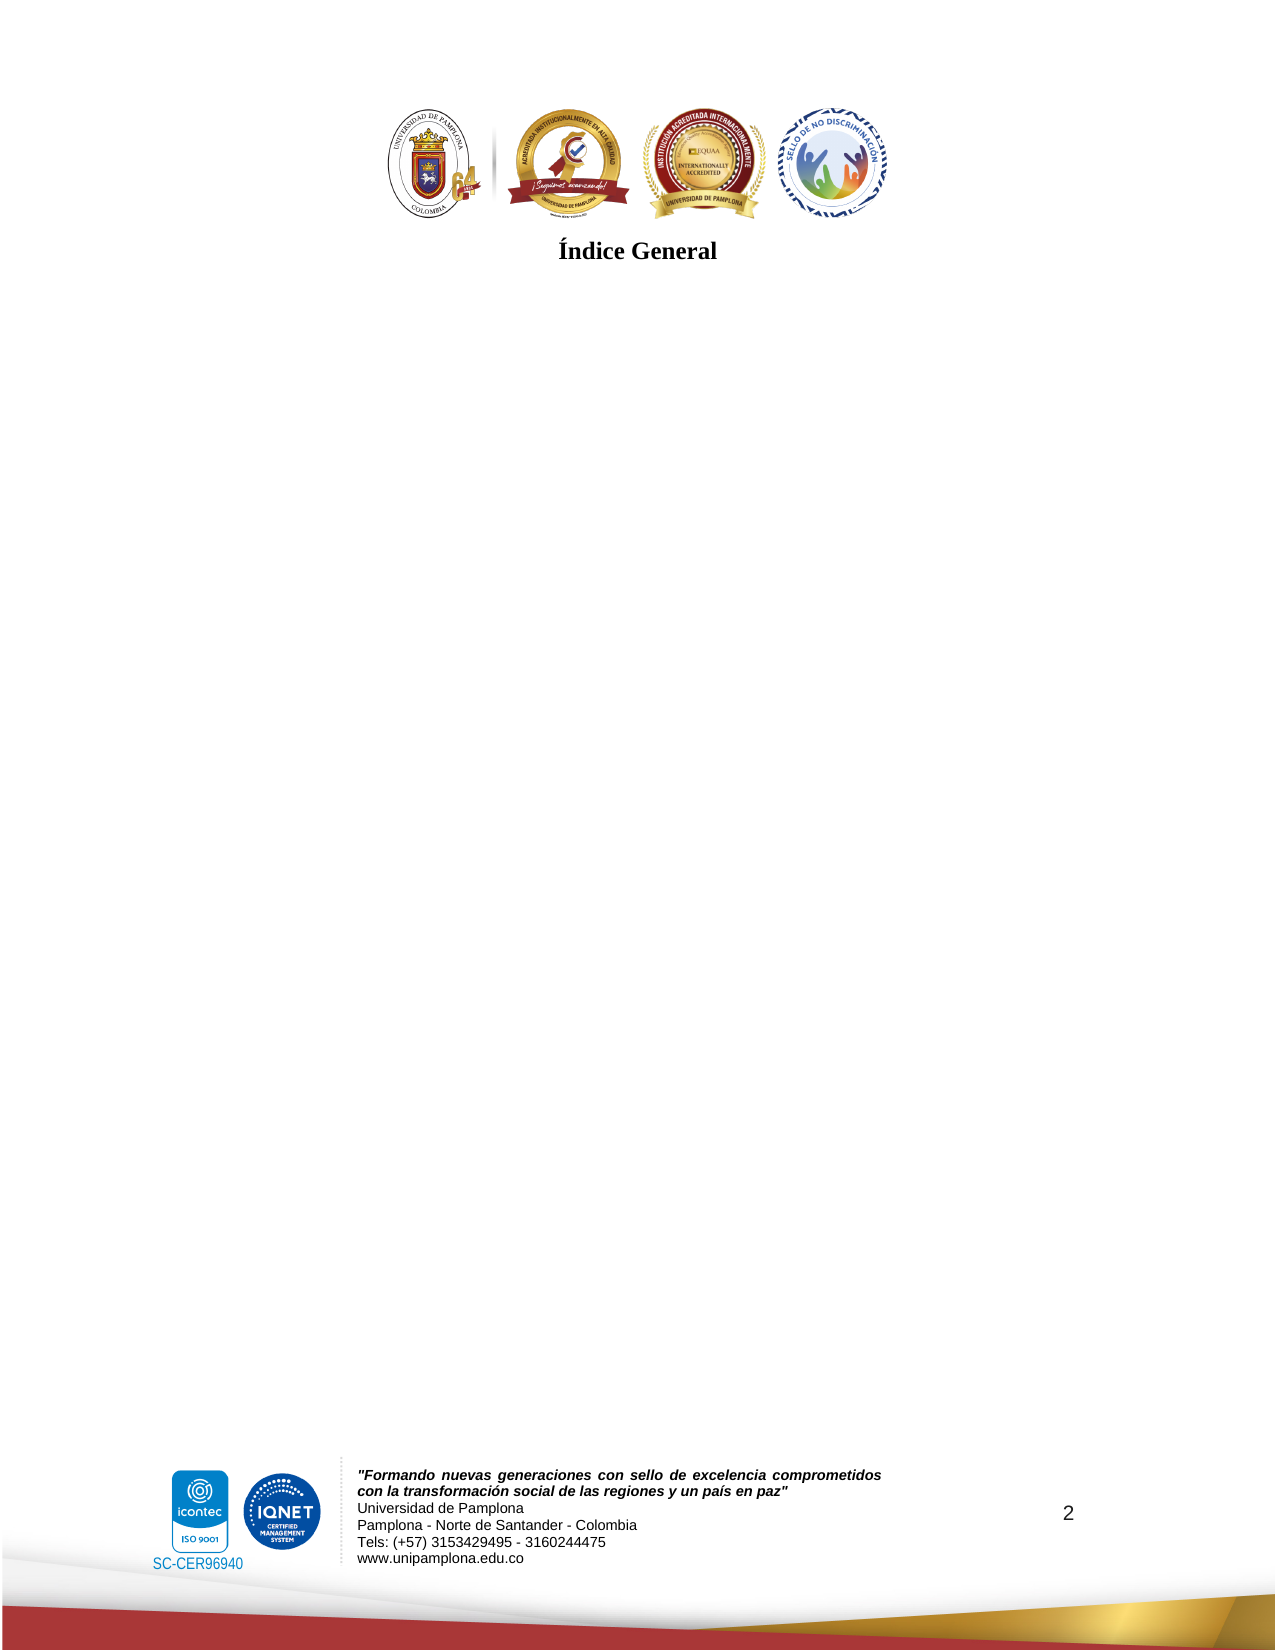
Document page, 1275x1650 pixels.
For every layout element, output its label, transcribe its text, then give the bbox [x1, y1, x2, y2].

text Índice General [150, 236, 1125, 265]
picture [383, 98, 892, 229]
picture [2, 1467, 1275, 1650]
